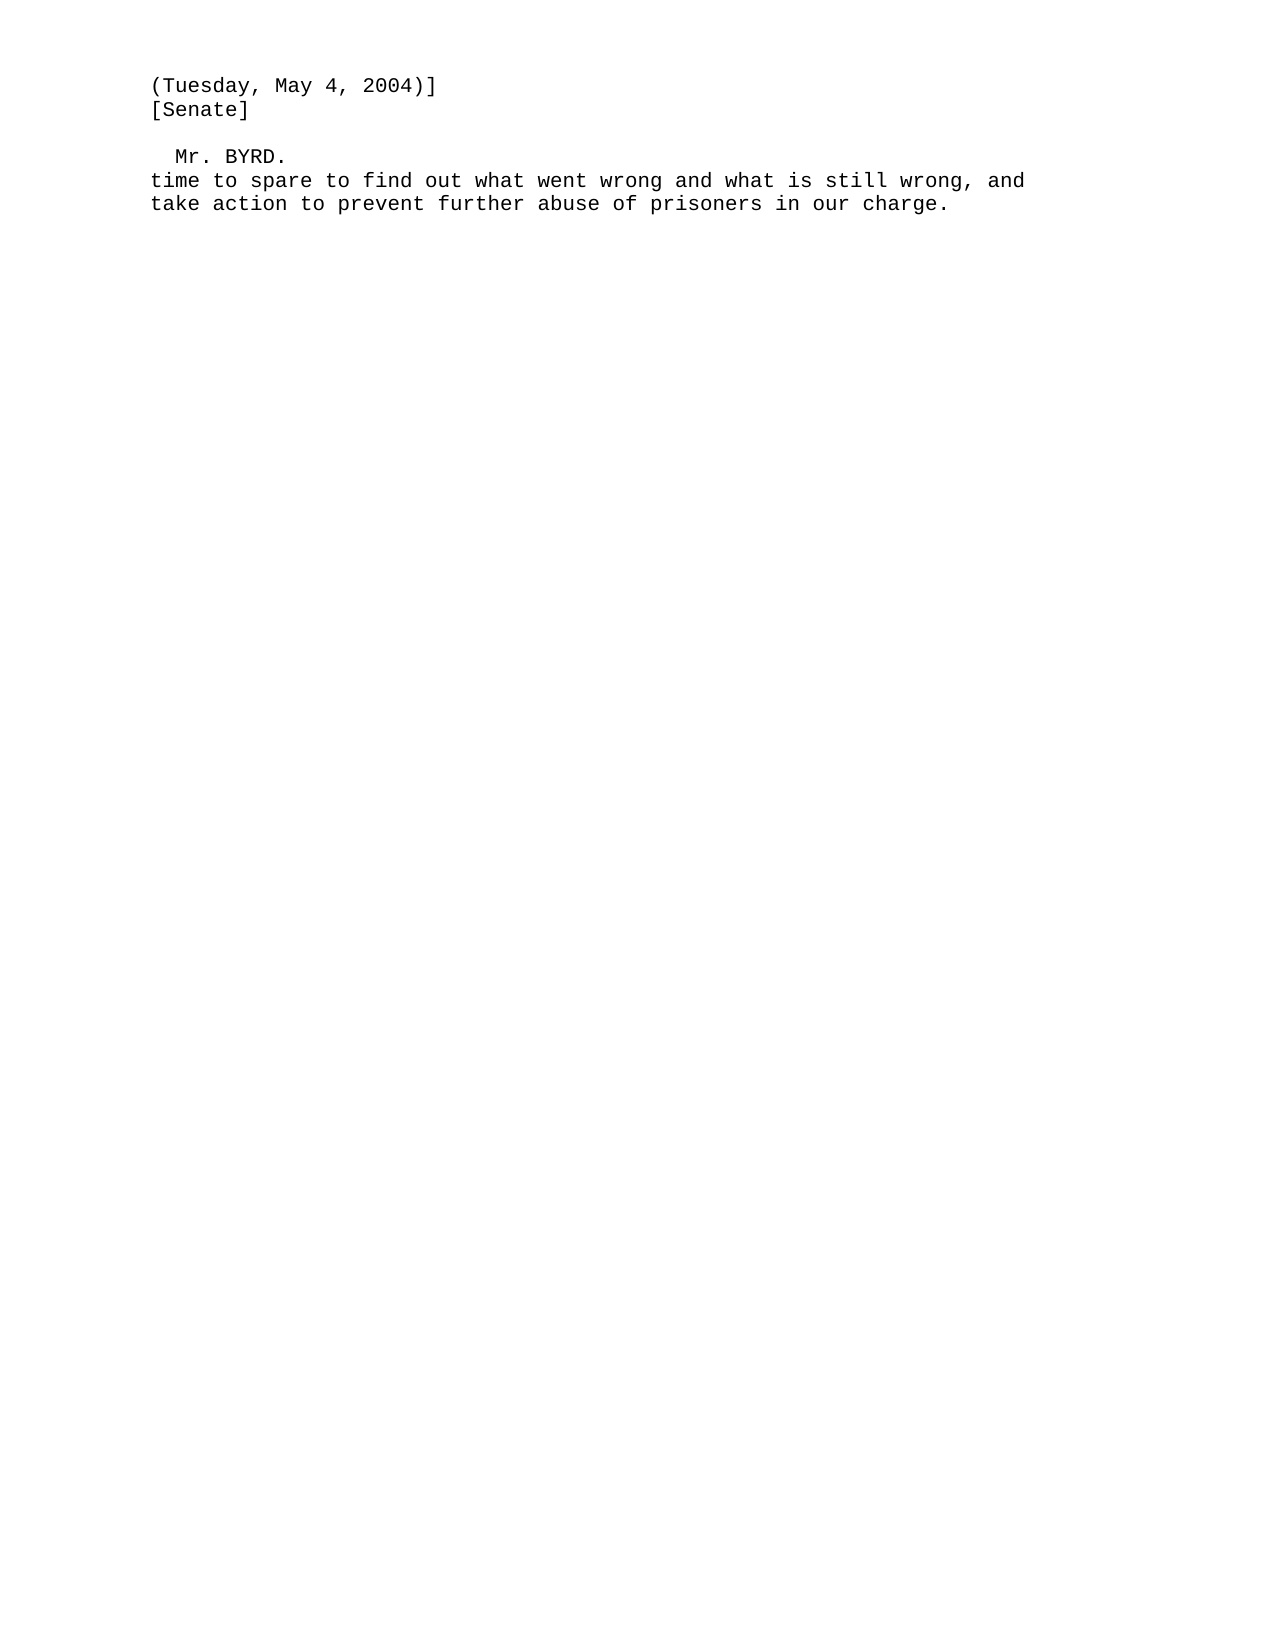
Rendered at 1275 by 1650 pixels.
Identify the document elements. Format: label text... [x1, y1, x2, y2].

text time to spare to find out what went wrong and what is still wrong, and [150, 169, 1125, 193]
text take action to prevent further abuse of prisoners in our charge. [150, 193, 1125, 217]
